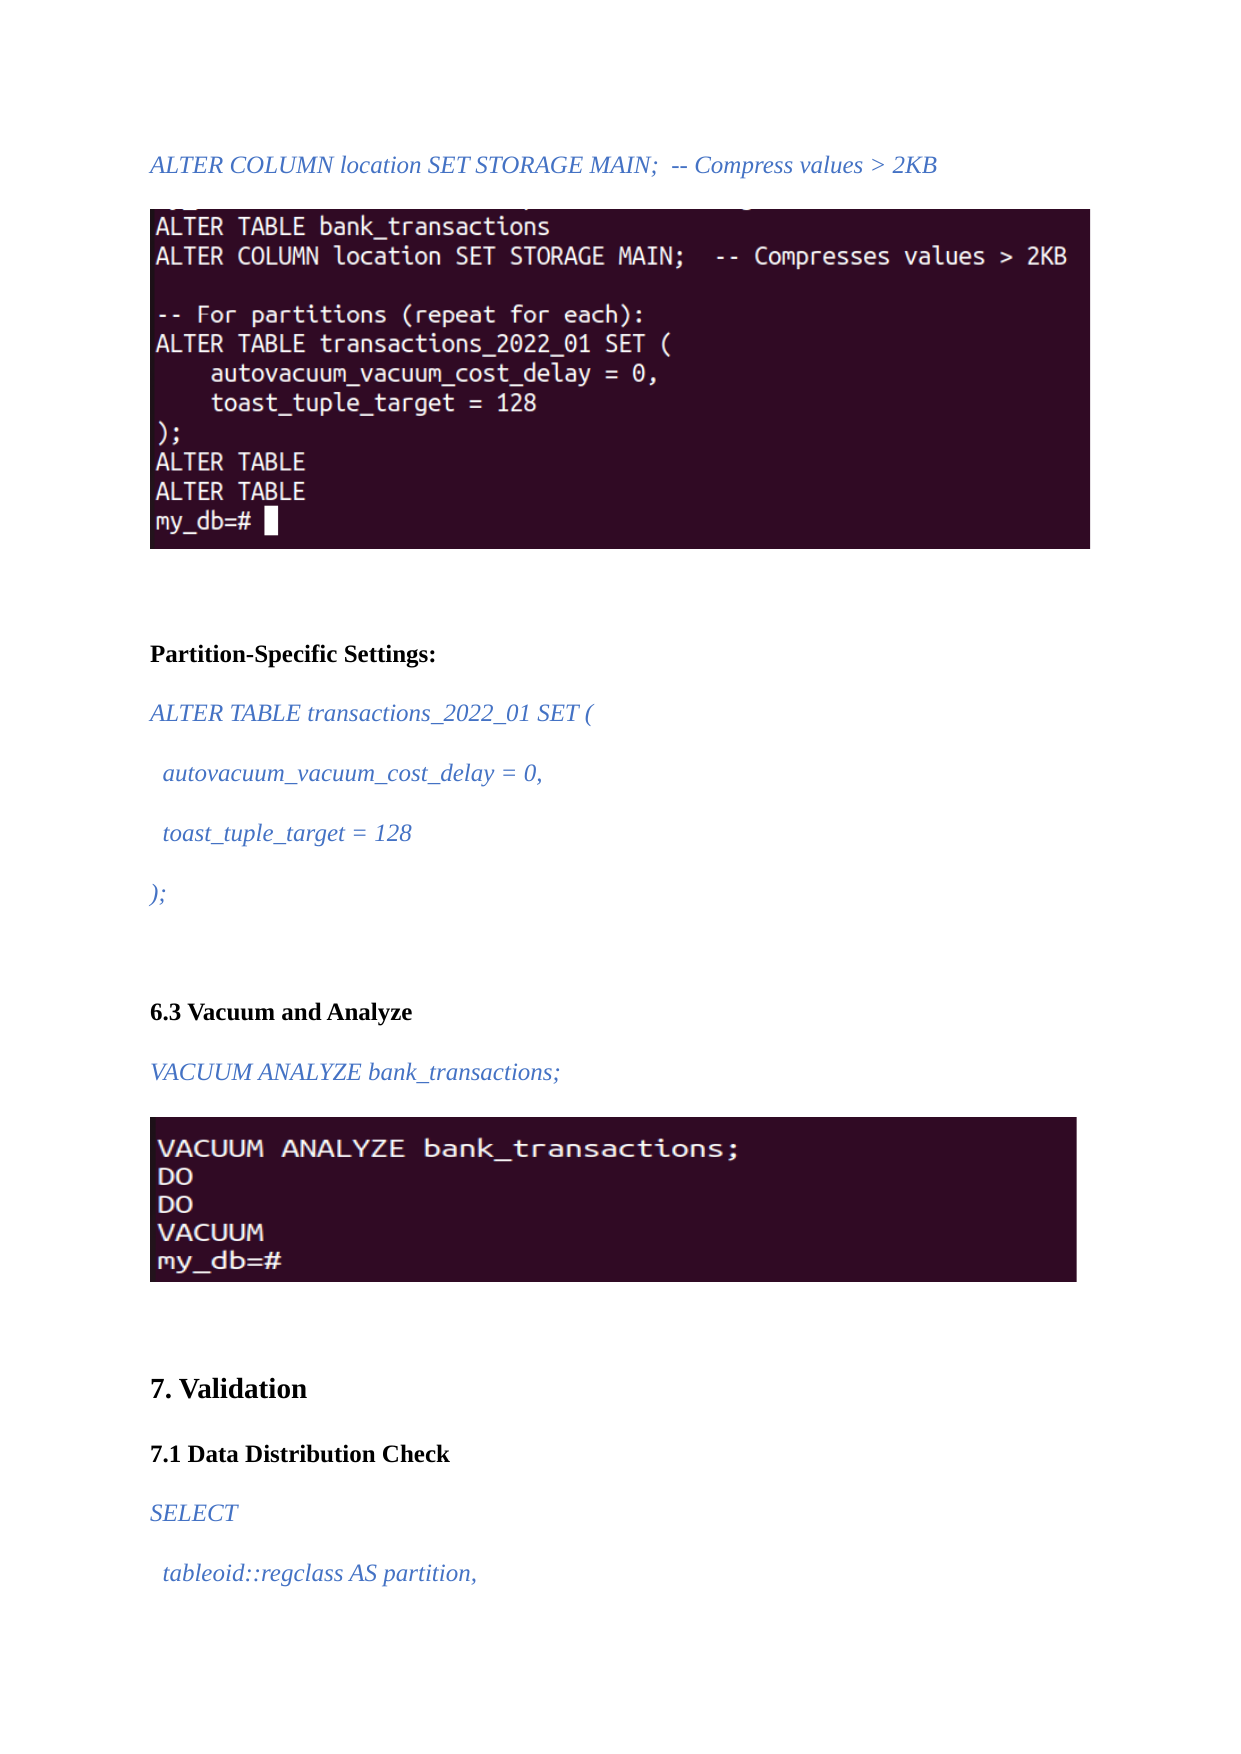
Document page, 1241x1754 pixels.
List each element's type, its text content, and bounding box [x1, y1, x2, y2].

picture [150, 1117, 1077, 1282]
text ALTER TABLE transactions_2022_01 SET ( [150, 698, 1090, 727]
text 7.1 Data Distribution Check [150, 1439, 1090, 1467]
text tableoid::regclass AS partition, [150, 1558, 1090, 1587]
text 6.3 Vacuum and Analyze [150, 997, 1090, 1026]
text ); [150, 878, 1090, 907]
text ALTER COLUMN location SET STORAGE MAIN; -- Compress values > 2KB [150, 150, 1090, 179]
text SELECT [150, 1498, 1090, 1527]
text 7. Validation [150, 1372, 1090, 1405]
text autovacuum_vacuum_cost_delay = 0, [150, 758, 1090, 787]
text Partition-Specific Settings: [150, 639, 1090, 667]
text toast_tuple_target = 128 [150, 818, 1090, 847]
text VACUUM ANALYZE bank_transactions; [150, 1057, 1090, 1086]
picture [150, 209, 1091, 549]
